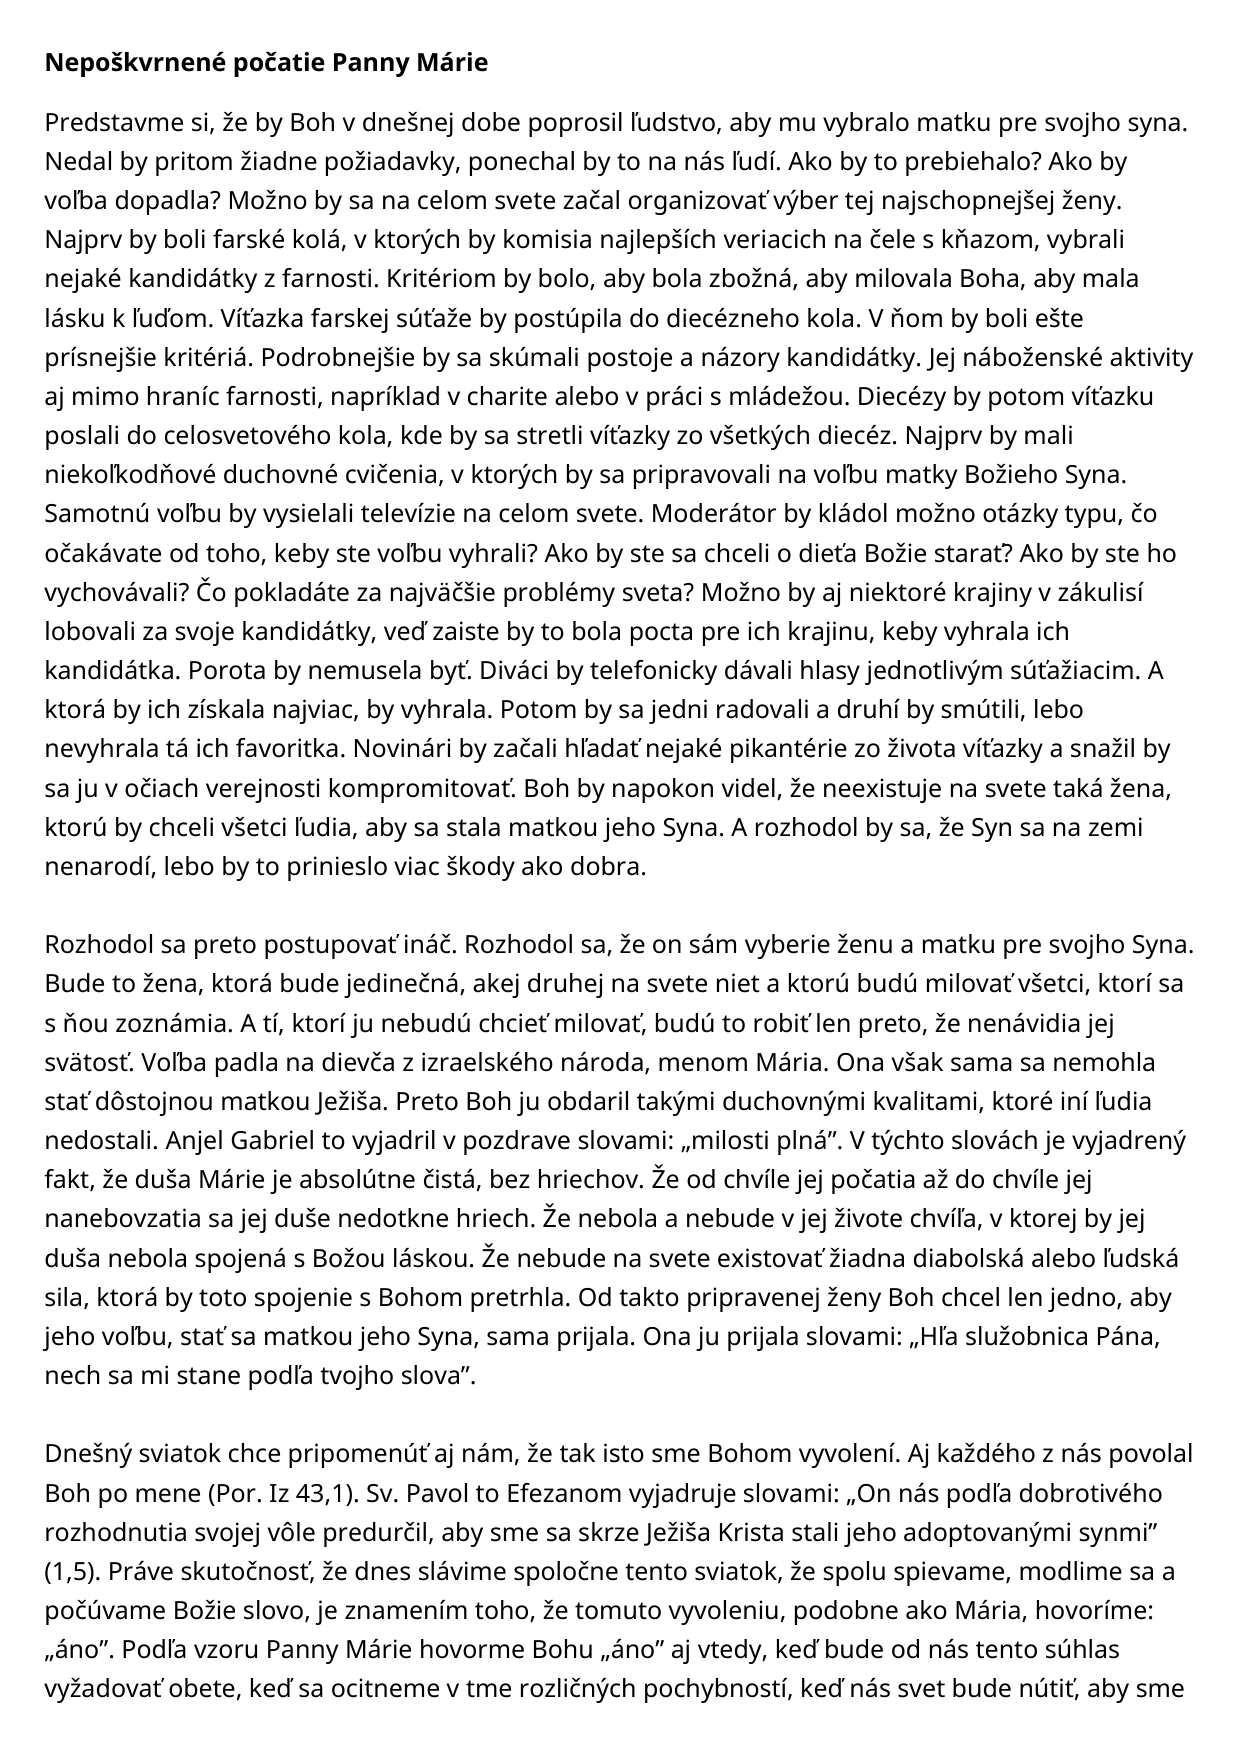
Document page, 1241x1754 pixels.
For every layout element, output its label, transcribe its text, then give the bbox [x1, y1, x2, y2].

text Nepoškvrnené počatie Panny Márie [44, 44, 1196, 78]
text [44, 104, 1196, 1705]
